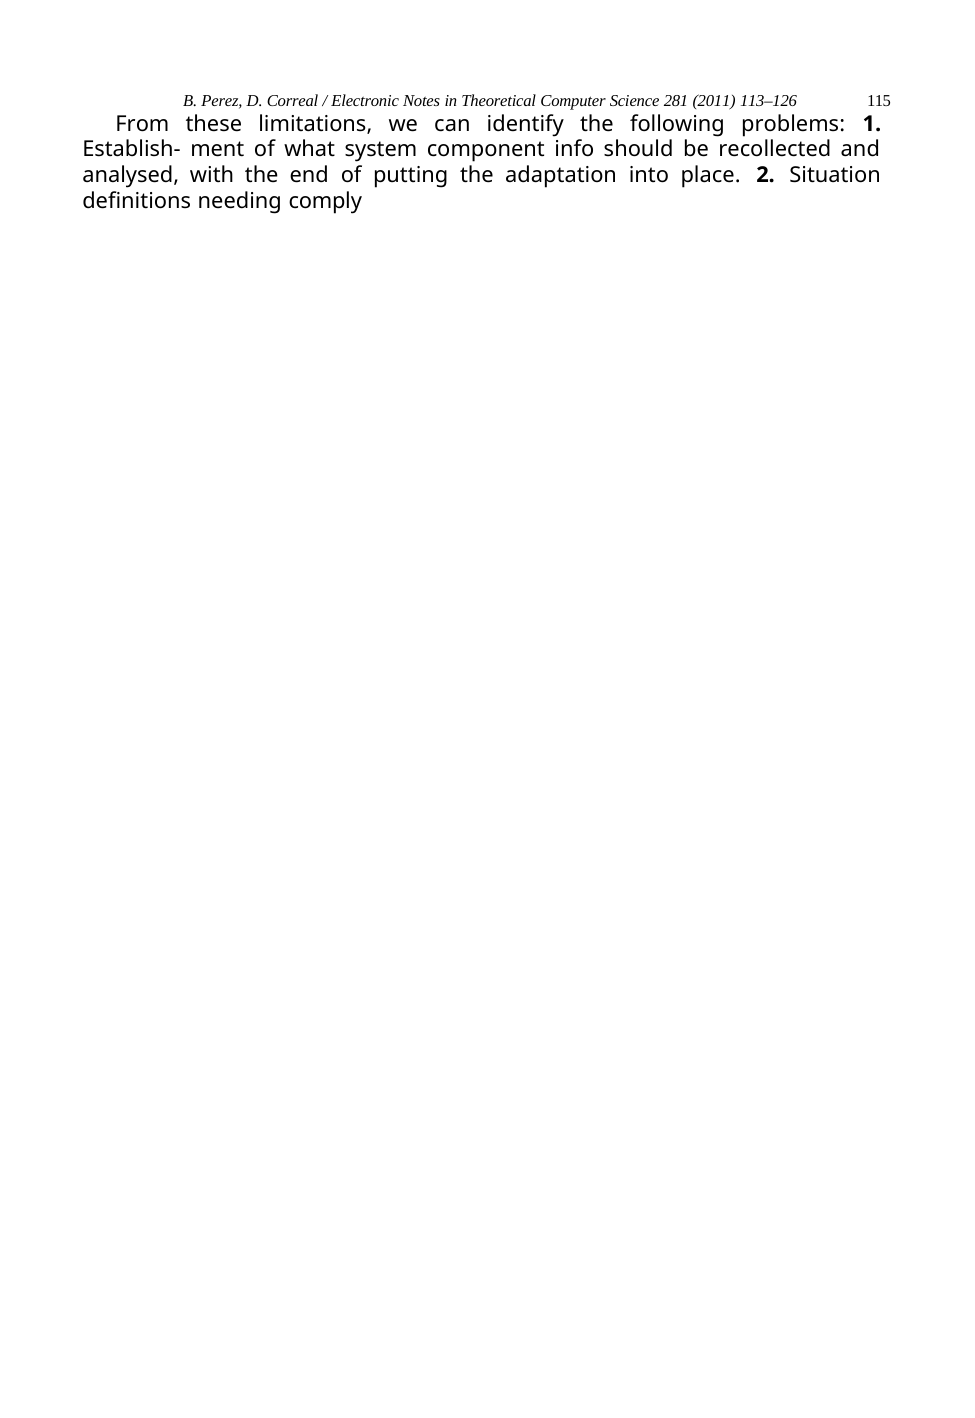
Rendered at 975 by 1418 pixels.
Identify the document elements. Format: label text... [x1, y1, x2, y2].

text From these limitations, we can identify the following problems: 1. Establish- ment of what system component info should be recollected and analysed, with the end of putting the adaptation into place. 2. Situation definitions needing comply [82, 110, 881, 215]
